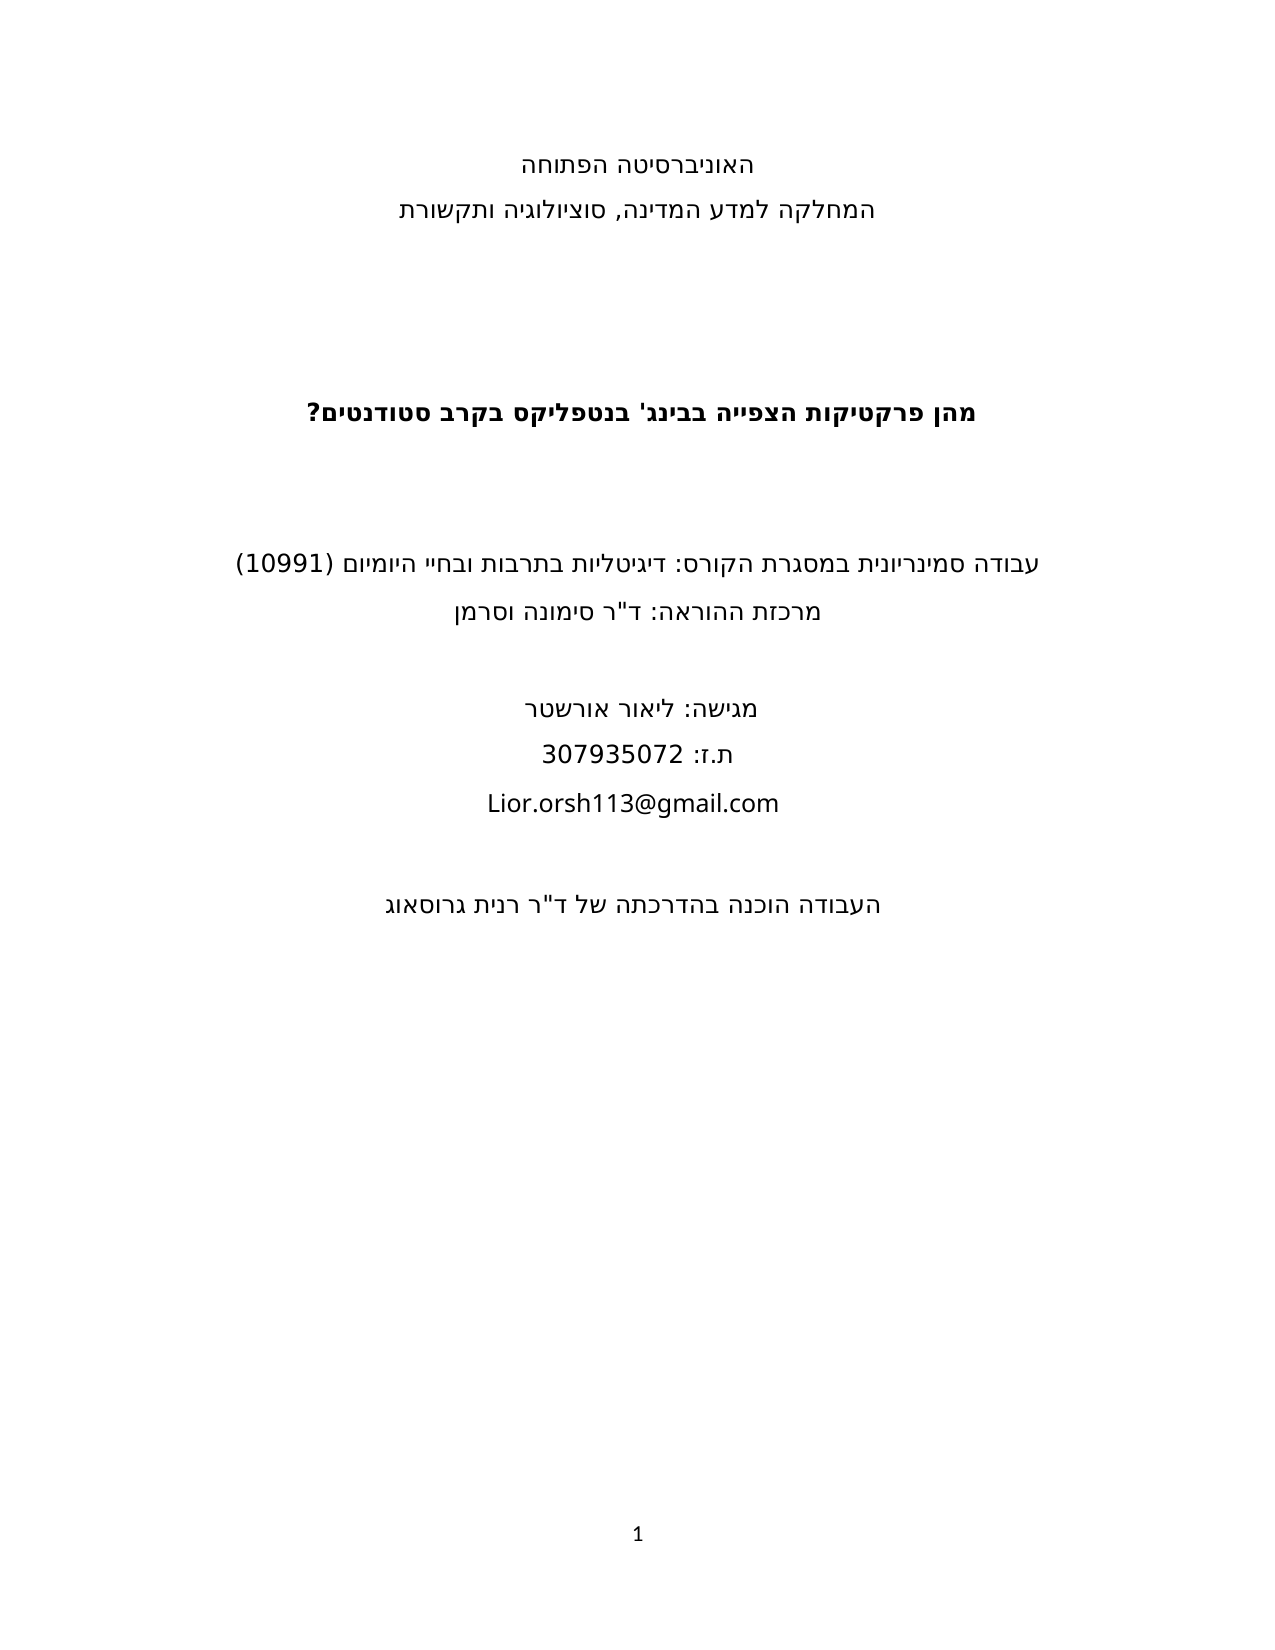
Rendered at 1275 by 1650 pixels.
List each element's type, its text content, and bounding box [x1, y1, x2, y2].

text ת.ז: 307935072 [150, 740, 1125, 769]
text מגישה: ליאור אורשטר [150, 694, 1125, 724]
text עבודה סמינריונית במסגרת הקורס: דיגיטליות בתרבות ובחיי היומיום (10991) [150, 549, 1125, 578]
text העבודה הוכנה בהדרכתה של ד"ר רנית גרוסאוג [150, 890, 1125, 919]
text מרכזת ההוראה: ד"ר סימונה וסרמן [150, 597, 1125, 626]
text האוניברסיטה הפתוחה [150, 150, 1125, 179]
text Lior.orsh113@gmail.com [150, 785, 1125, 819]
text המחלקה למדע המדינה, סוציולוגיה ותקשורת [150, 195, 1125, 224]
text מהן פרקטיקות הצפייה בבינג' בנטפליקס בקרב סטודנטים? [150, 398, 1125, 428]
